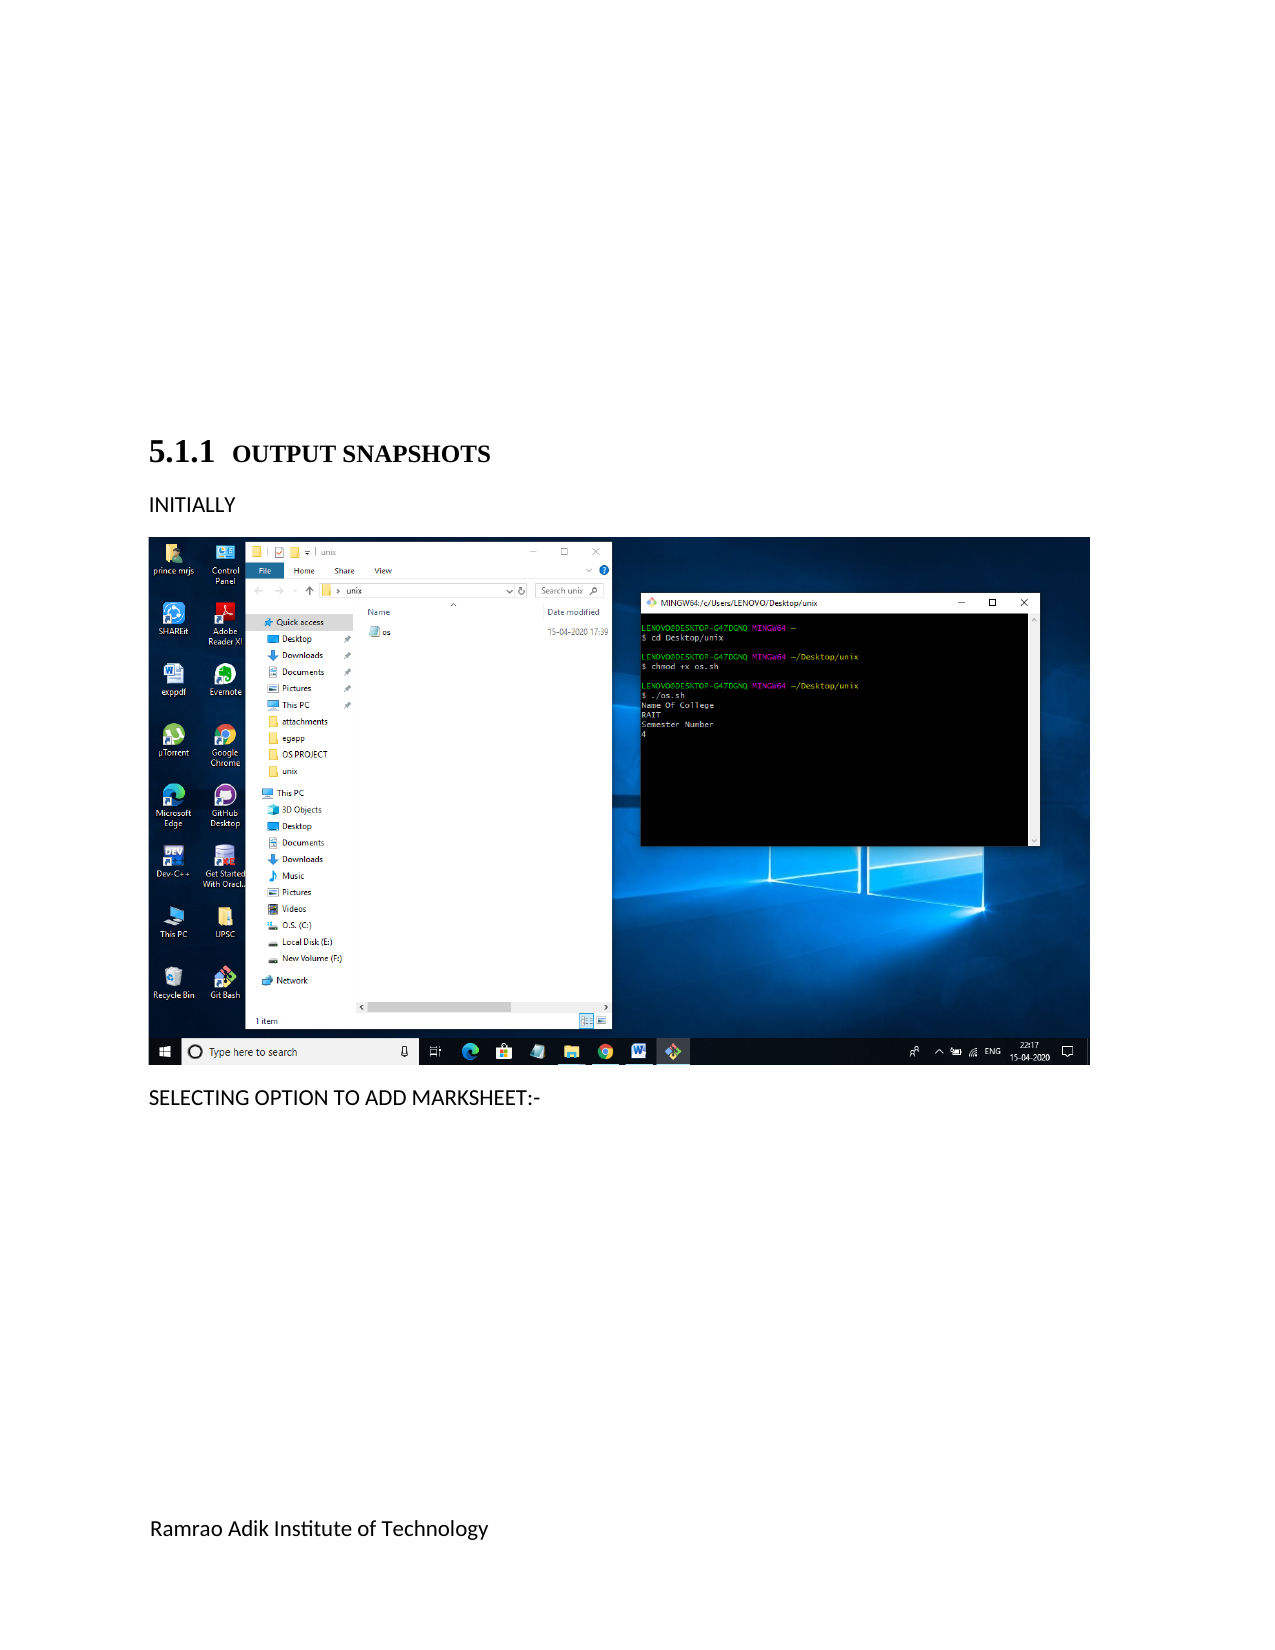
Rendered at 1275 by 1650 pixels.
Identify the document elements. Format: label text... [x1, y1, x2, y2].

picture [148, 537, 1090, 1065]
text SELECTING OPTION TO ADD MARKSHEET:- [148, 1083, 1228, 1112]
text INITIALLY [148, 490, 1228, 518]
subtitle 5.1.1 OUTPUT SNAPSHOTS [148, 431, 1228, 470]
